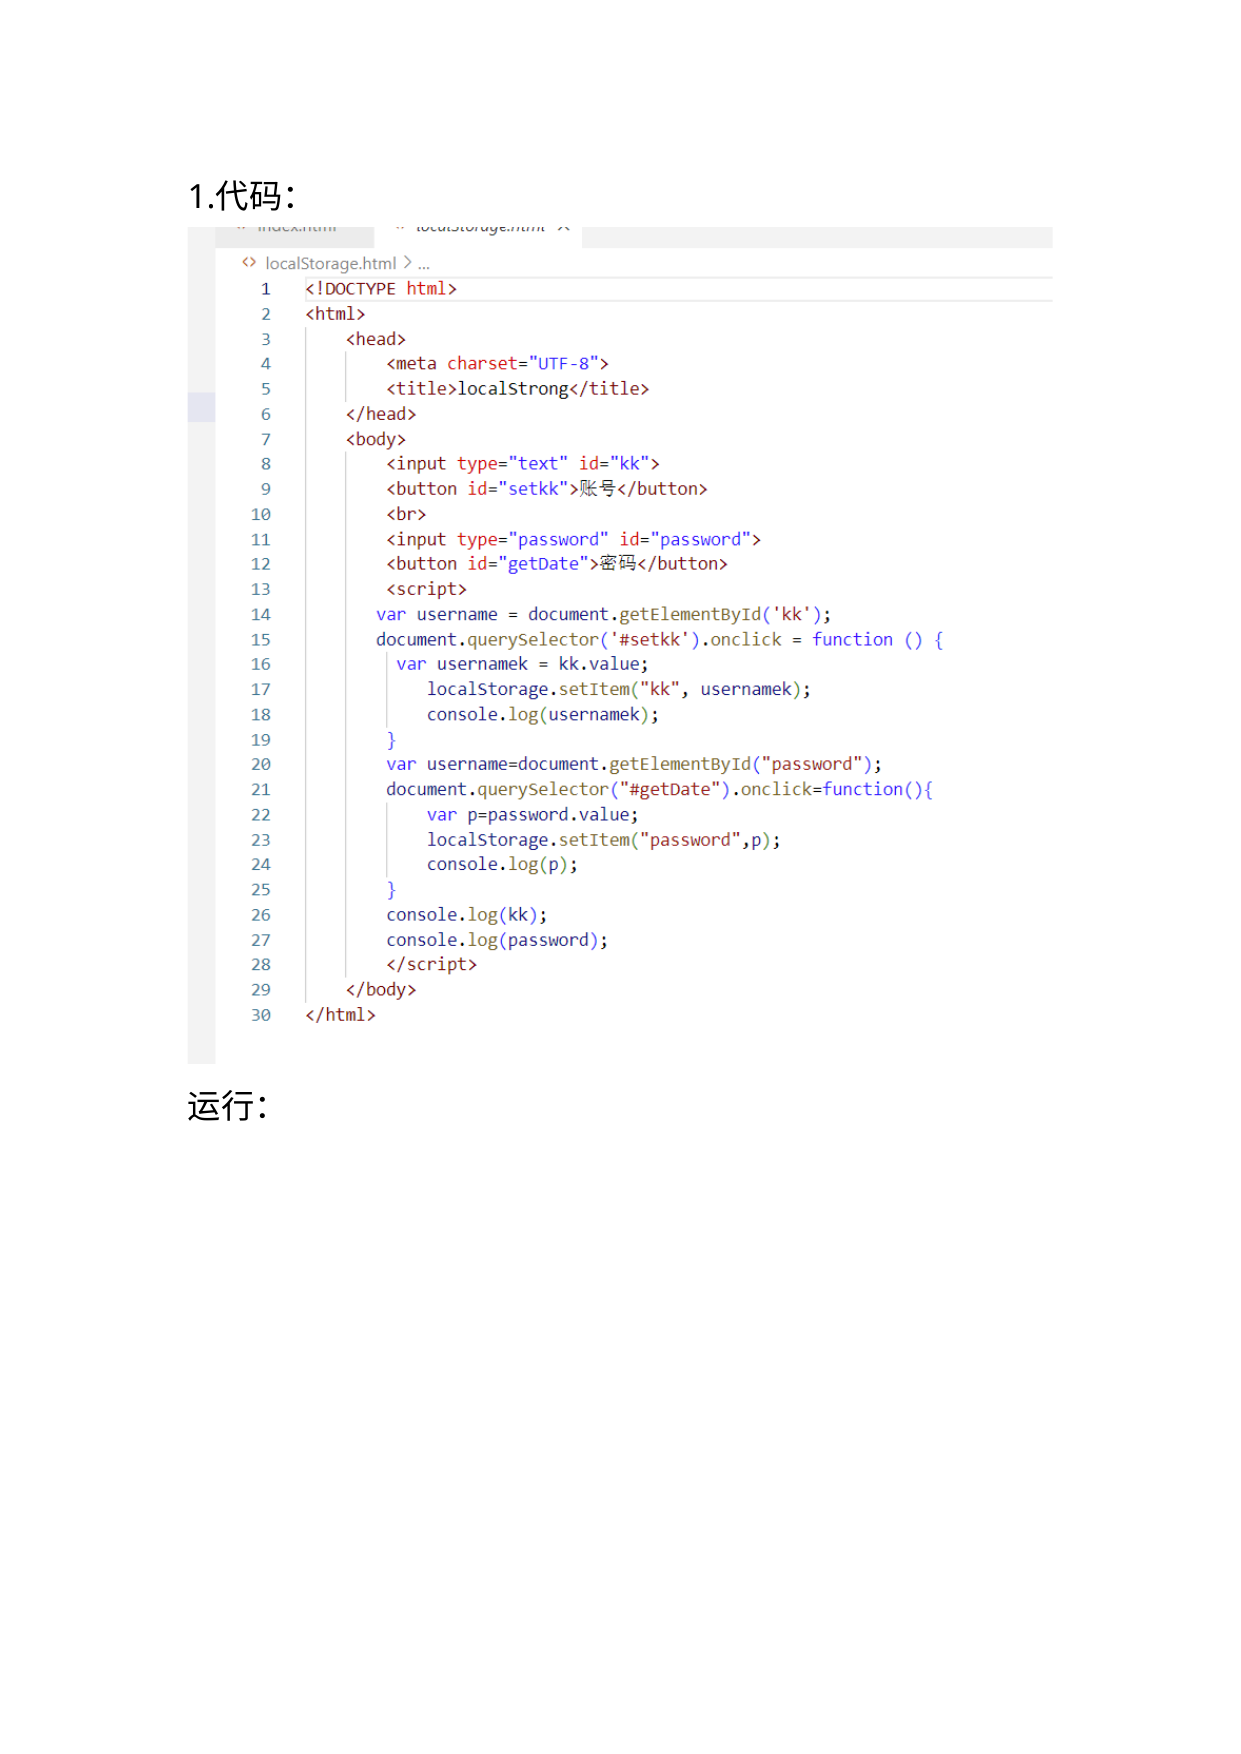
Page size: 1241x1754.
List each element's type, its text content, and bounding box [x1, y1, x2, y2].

text 1.代码： [187, 162, 1053, 227]
picture [187, 227, 1053, 1064]
text 运行： [187, 1072, 1053, 1137]
